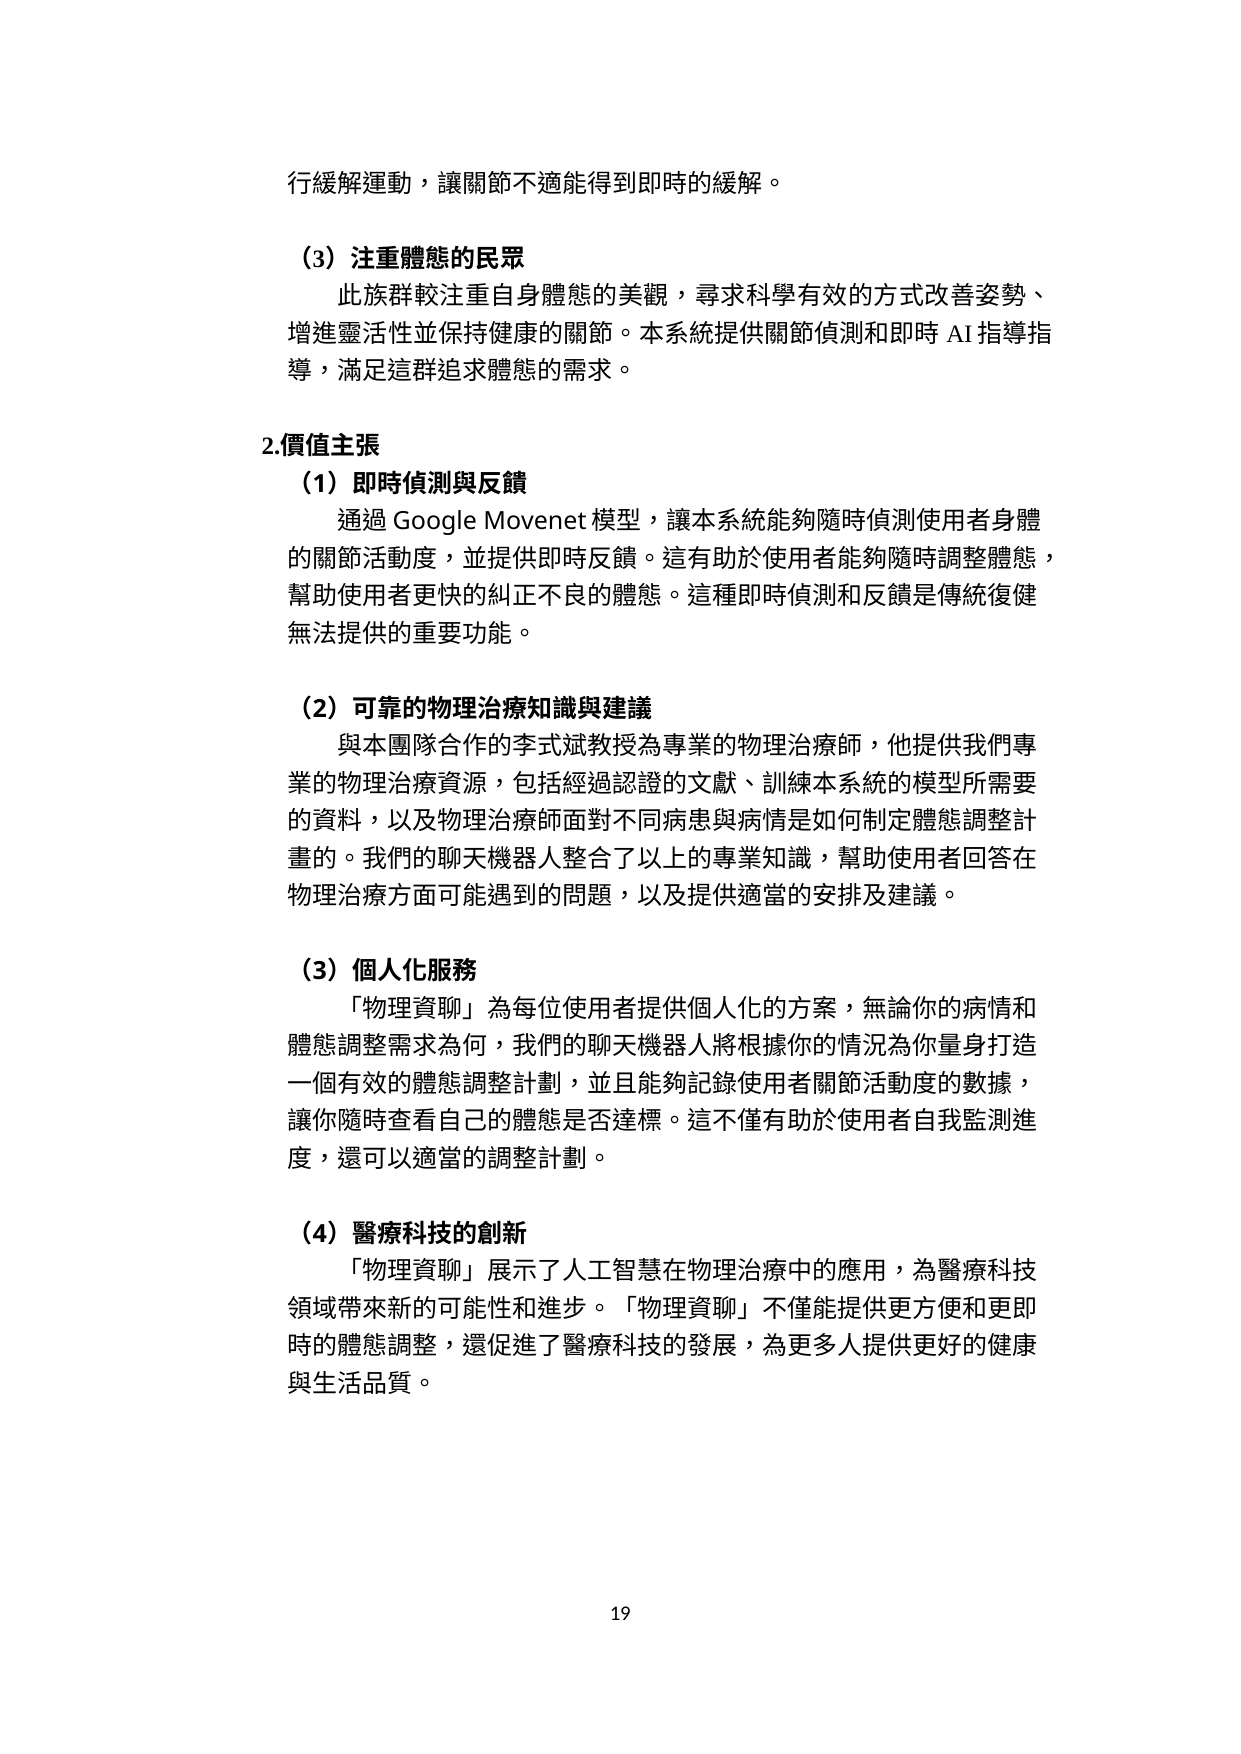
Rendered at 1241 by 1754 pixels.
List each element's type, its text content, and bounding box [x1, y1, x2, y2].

text （3）注重體態的民眾 [237, 237, 1053, 275]
text 2.價值主張 [187, 425, 1053, 462]
text （3）個人化服務 [237, 950, 1053, 987]
text （1）即時偵測與反饋 [237, 462, 1053, 500]
text （4）醫療科技的創新 [237, 1212, 1053, 1250]
text 與本團隊合作的李式斌教授為專業的物理治療師，他提供我們專業的物理治療資源，包括經過認證的文獻、訓練本系統的模型所需要的資料，以及物理治療師面對不同病患與病情是如何制定體態調整計畫的。我們的聊天機器人整合了以上的專業知識，幫助使用者回答在物理治療方面可能遇到的問題，以及提供適當的安排及建議。 [287, 725, 1053, 912]
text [287, 162, 1053, 200]
text （2）可靠的物理治療知識與建議 [237, 687, 1053, 725]
text 「物理資聊」展示了人工智慧在物理治療中的應用，為醫療科技領域帶來新的可能性和進步。「物理資聊」不僅能提供更方便和更即時的體態調整，還促進了醫療科技的發展，為更多人提供更好的健康與生活品質。 [287, 1250, 1053, 1400]
text 此族群較注重自身體態的美觀，尋求科學有效的方式改善姿勢、增進靈活性並保持健康的關節。本系統提供關節偵測和即時AI指導指導，滿足這群追求體態的需求。 [287, 275, 1053, 387]
text 「物理資聊」為每位使用者提供個人化的方案，無論你的病情和體態調整需求為何，我們的聊天機器人將根據你的情況為你量身打造一個有效的體態調整計劃，並且能夠記錄使用者關節活動度的數據，讓你隨時查看自己的體態是否達標。這不僅有助於使用者自我監測進度，還可以適當的調整計劃。 [287, 987, 1053, 1175]
text 通過Google Movenet模型，讓本系統能夠隨時偵測使用者身體的關節活動度，並提供即時反饋。這有助於使用者能夠隨時調整體態，幫助使用者更快的糾正不良的體態。這種即時偵測和反饋是傳統復健無法提供的重要功能。 [287, 500, 1053, 650]
